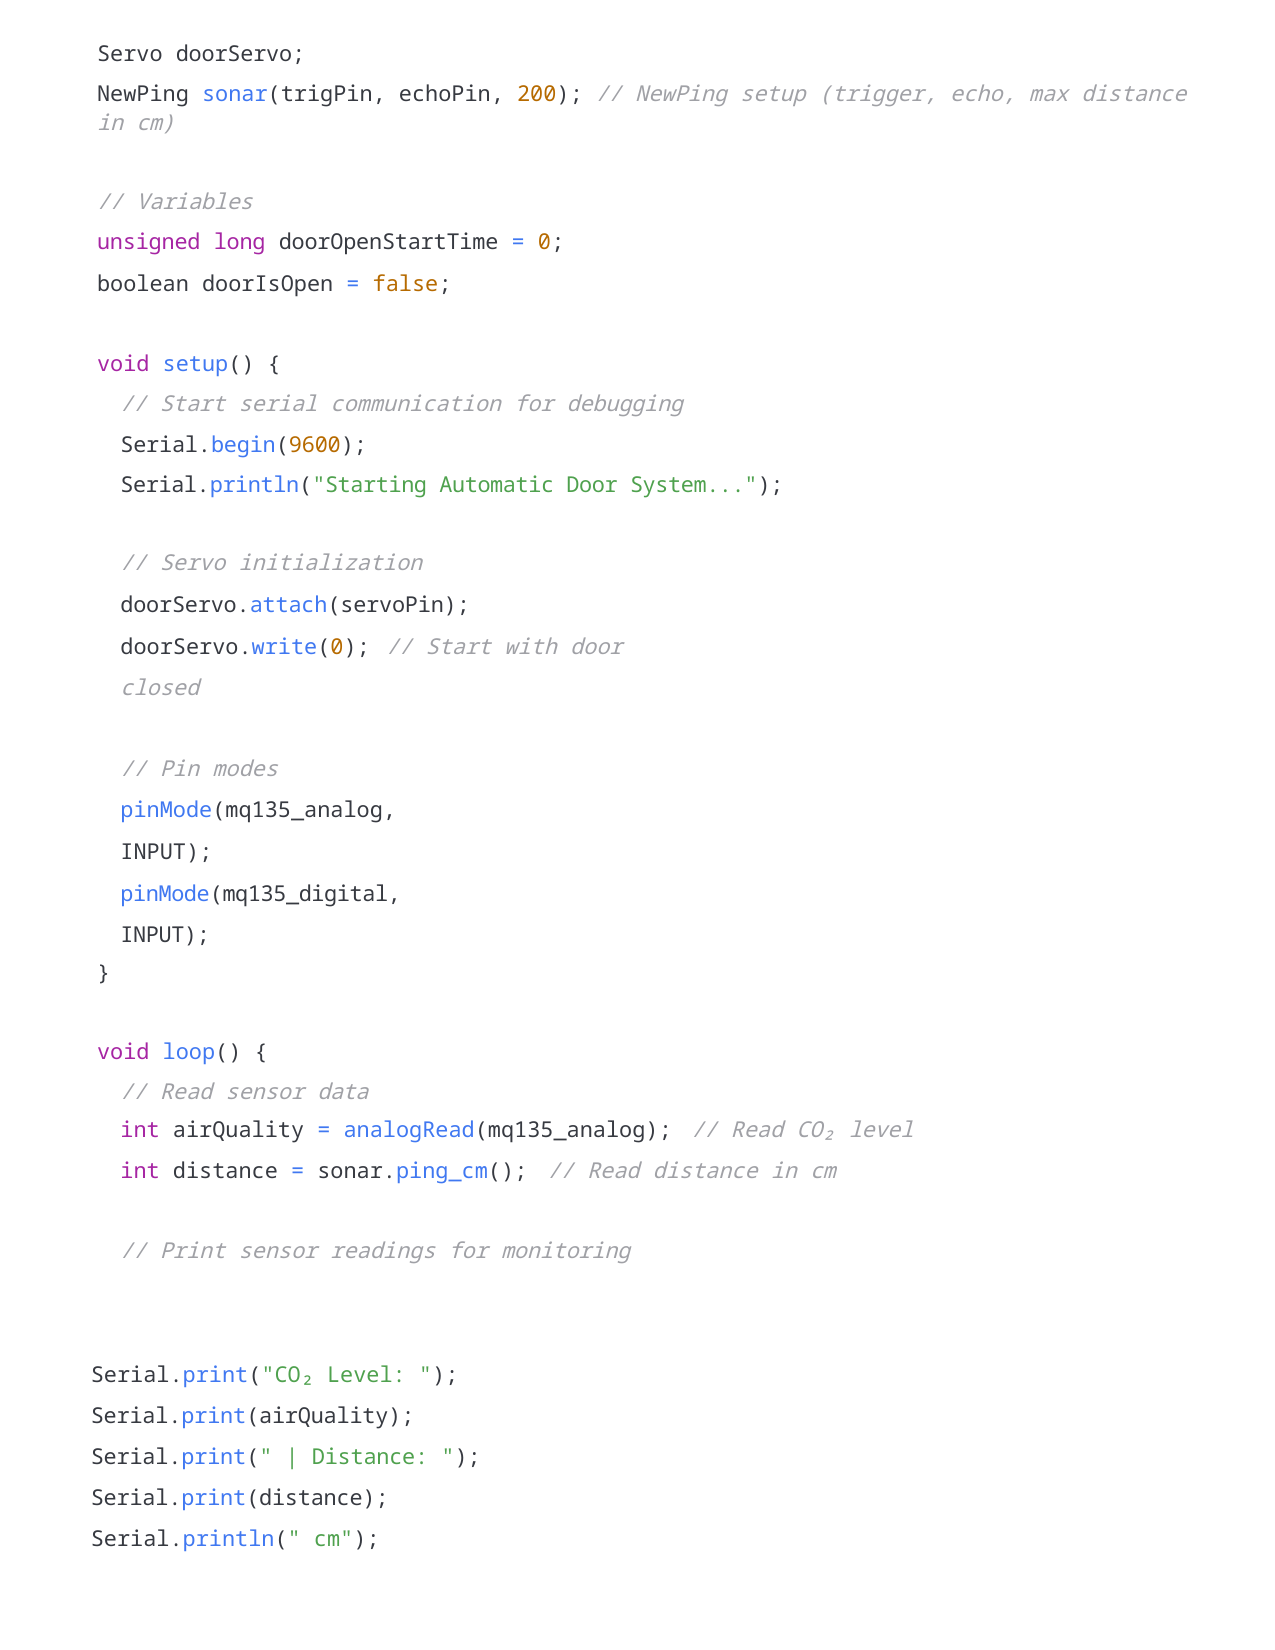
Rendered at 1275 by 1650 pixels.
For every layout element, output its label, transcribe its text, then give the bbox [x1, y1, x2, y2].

text // Servo initialization doorServo.attach(servoPin); doorServo.write(0); // Start with door closed [120, 547, 666, 702]
text // Read sensor data [120, 1076, 1200, 1106]
text unsigned long doorOpenStartTime = 0; boolean doorIsOpen = false; [97, 226, 578, 298]
text void setup() { [97, 348, 1200, 378]
text // Pin modes pinMode(mq135_analog, INPUT); pinMode(mq135_digital, INPUT); [120, 753, 496, 949]
text // Variables [97, 186, 1200, 216]
text Serial.begin(9600); [120, 428, 1200, 458]
text Serial.println("Starting Automatic Door System..."); [120, 469, 1200, 498]
text void loop() { [97, 1036, 1200, 1066]
text // Start serial communication for debugging [120, 388, 1200, 418]
text // Print sensor readings for monitoring [120, 1235, 1200, 1264]
text int airQuality = analogRead(mq135_analog); // Read CO₂ level [120, 1114, 1200, 1144]
text int distance = sonar.ping_cm(); // Read distance in cm [120, 1154, 1200, 1184]
text } [97, 961, 1200, 985]
text NewPing sonar(trigPin, echoPin, 200); // NewPing setup (trigger, echo, max distance in cm) [97, 78, 1200, 137]
text Serial.print("CO₂ Level: "); Serial.print(airQuality); Serial.print(" | Distance: "); Serial.print(distance); Serial.println(" cm"); [91, 1359, 496, 1553]
text Servo doorServo; [97, 37, 1200, 67]
